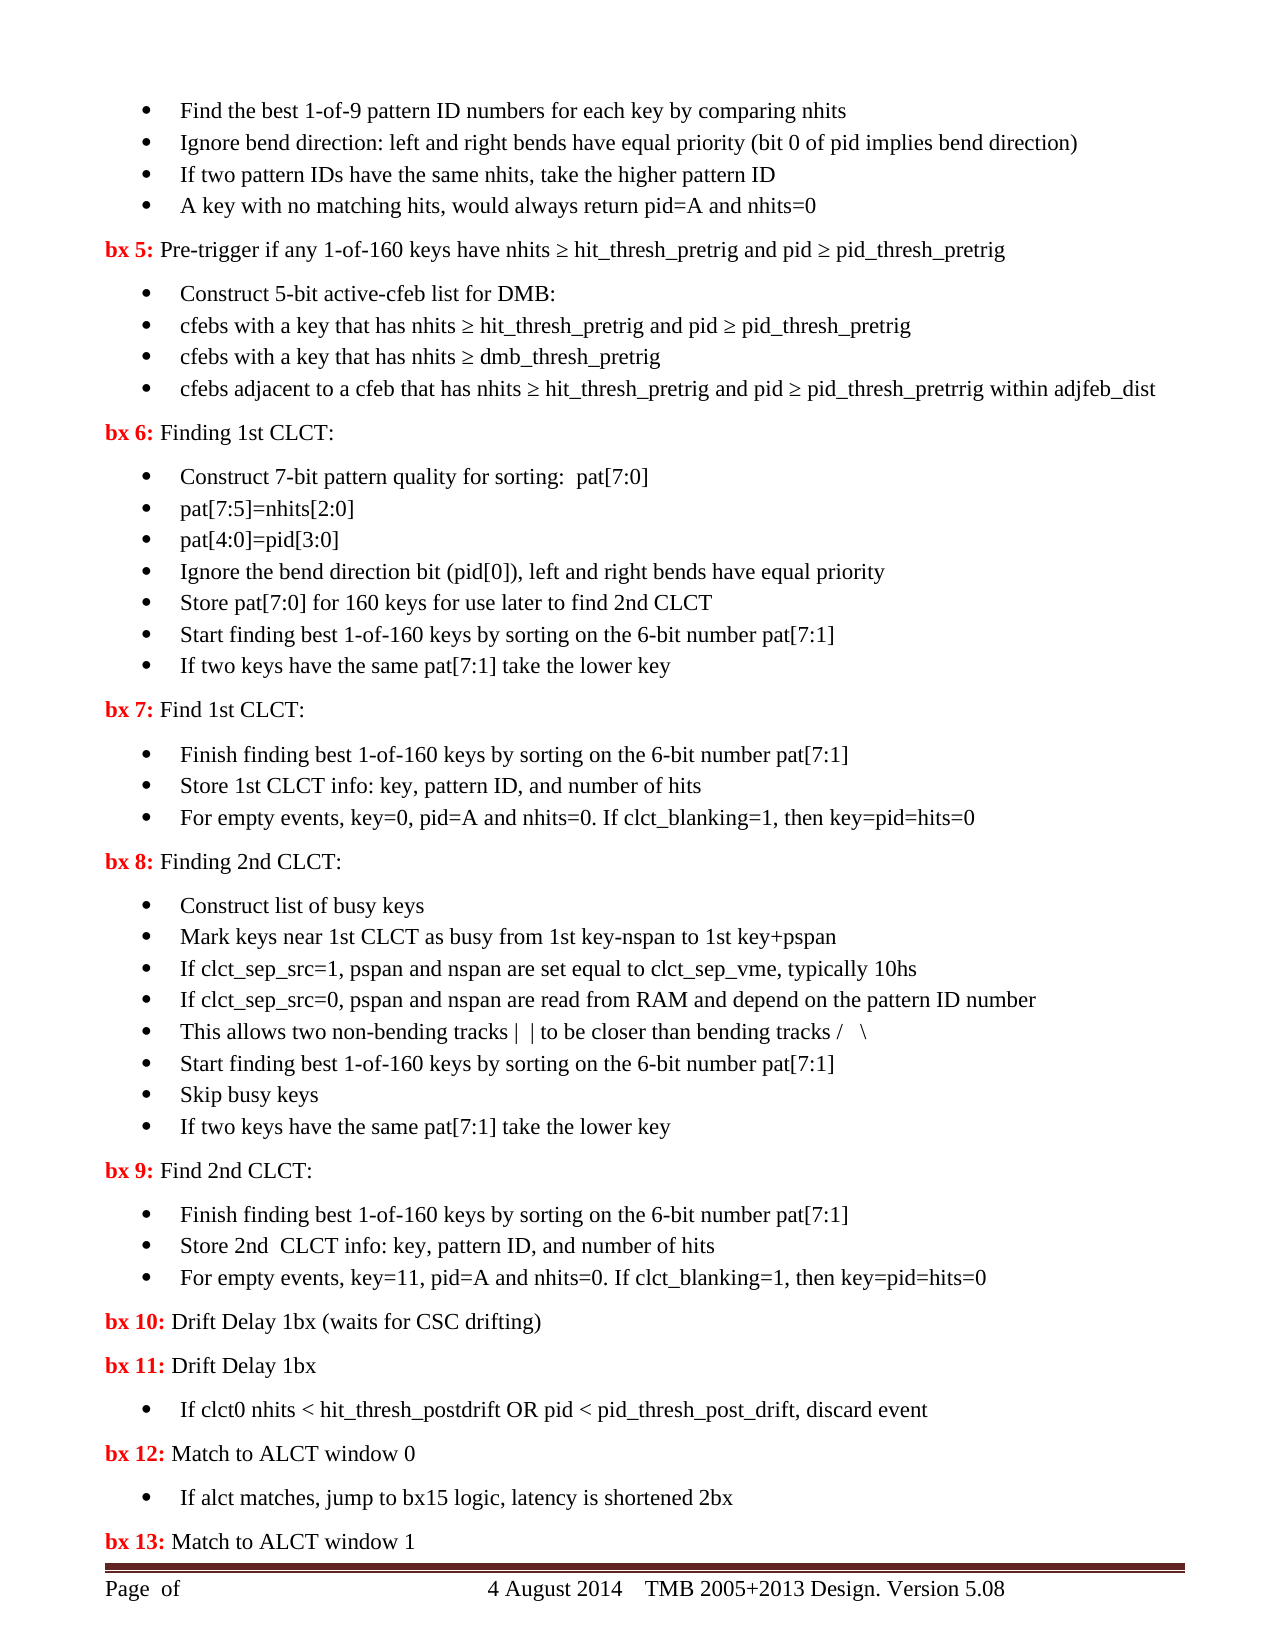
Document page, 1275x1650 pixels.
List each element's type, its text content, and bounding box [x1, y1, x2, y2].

list Mark keys near 1st CLCT as busy from 1st key-nspan to 1st key+pspan [142, 923, 1185, 950]
list Store 2nd CLCT info: key, pattern ID, and number of hits [142, 1232, 1185, 1259]
list Construct 7-bit pattern quality for sorting: pat[7:0] [142, 463, 1185, 489]
list cfebs with a key that has nhits ≥ hit_thresh_pretrig and pid ≥ pid_thresh_pretrig [142, 312, 1185, 338]
list A key with no matching hits, would always return pid=A and nhits=0 [142, 192, 1185, 218]
list If alct matches, jump to bx15 logic, latency is shortened 2bx [142, 1484, 1185, 1511]
list pat[4:0]=pid[3:0] [142, 526, 1185, 553]
text bx 7: Find 1st CLCT: [105, 697, 1185, 723]
list Construct list of busy keys [142, 892, 1185, 918]
list Construct 5-bit active-cfeb list for DMB: [142, 280, 1185, 307]
text bx 11: Drift Delay 1bx [105, 1352, 1185, 1378]
list Start finding best 1-of-160 keys by sorting on the 6-bit number pat[7:1] [142, 621, 1185, 647]
list Finish finding best 1-of-160 keys by sorting on the 6-bit number pat[7:1] [142, 741, 1185, 767]
text bx 6: Finding 1st CLCT: [105, 419, 1185, 445]
list Finish finding best 1-of-160 keys by sorting on the 6-bit number pat[7:1] [142, 1201, 1185, 1227]
list cfebs adjacent to a cfeb that has nhits ≥ hit_thresh_pretrig and pid ≥ pid_thresh_pretrrig within adjfeb_dist [142, 375, 1185, 401]
list cfebs with a key that has nhits ≥ dmb_thresh_pretrig [142, 343, 1185, 370]
list If two pattern IDs have the same nhits, take the higher pattern ID [142, 161, 1185, 187]
text bx 10: Drift Delay 1bx (waits for CSC drifting) [105, 1308, 1185, 1334]
list Find the best 1-of-9 pattern ID numbers for each key by comparing nhits [142, 97, 1185, 124]
text bx 13: Match to ALCT window 1 [105, 1528, 1185, 1555]
text bx 9: Find 2nd CLCT: [105, 1157, 1185, 1183]
text bx 5: Pre-trigger if any 1-of-160 keys have nhits ≥ hit_thresh_pretrig and pid ≥ pid_thresh_pretrig [105, 236, 1185, 263]
list If clct_sep_src=1, pspan and nspan are set equal to clct_sep_vme, typically 10hs [142, 955, 1185, 981]
list Start finding best 1-of-160 keys by sorting on the 6-bit number pat[7:1] [142, 1050, 1185, 1076]
list pat[7:5]=nhits[2:0] [142, 495, 1185, 521]
text bx 8: Finding 2nd CLCT: [105, 848, 1185, 874]
list Store pat[7:0] for 160 keys for use later to find 2nd CLCT [142, 589, 1185, 616]
list If two keys have the same pat[7:1] take the lower key [142, 1113, 1185, 1139]
list For empty events, key=11, pid=A and nhits=0. If clct_blanking=1, then key=pid=hits=0 [142, 1264, 1185, 1290]
list If two keys have the same pat[7:1] take the lower key [142, 652, 1185, 679]
list This allows two non-bending tracks | | to be closer than bending tracks / \ [142, 1018, 1185, 1044]
list Ignore the bend direction bit (pid[0]), left and right bends have equal priority [142, 558, 1185, 584]
list Ignore bend direction: left and right bends have equal priority (bit 0 of pid implies bend direction) [142, 129, 1185, 155]
list Store 1st CLCT info: key, pattern ID, and number of hits [142, 772, 1185, 798]
list If clct0 nhits < hit_thresh_postdrift OR pid < pid_thresh_post_drift, discard event [142, 1396, 1185, 1423]
list For empty events, key=0, pid=A and nhits=0. If clct_blanking=1, then key=pid=hits=0 [142, 804, 1185, 830]
list Skip busy keys [142, 1081, 1185, 1108]
text bx 12: Match to ALCT window 0 [105, 1440, 1185, 1467]
list If clct_sep_src=0, pspan and nspan are read from RAM and depend on the pattern ID number [142, 987, 1185, 1013]
